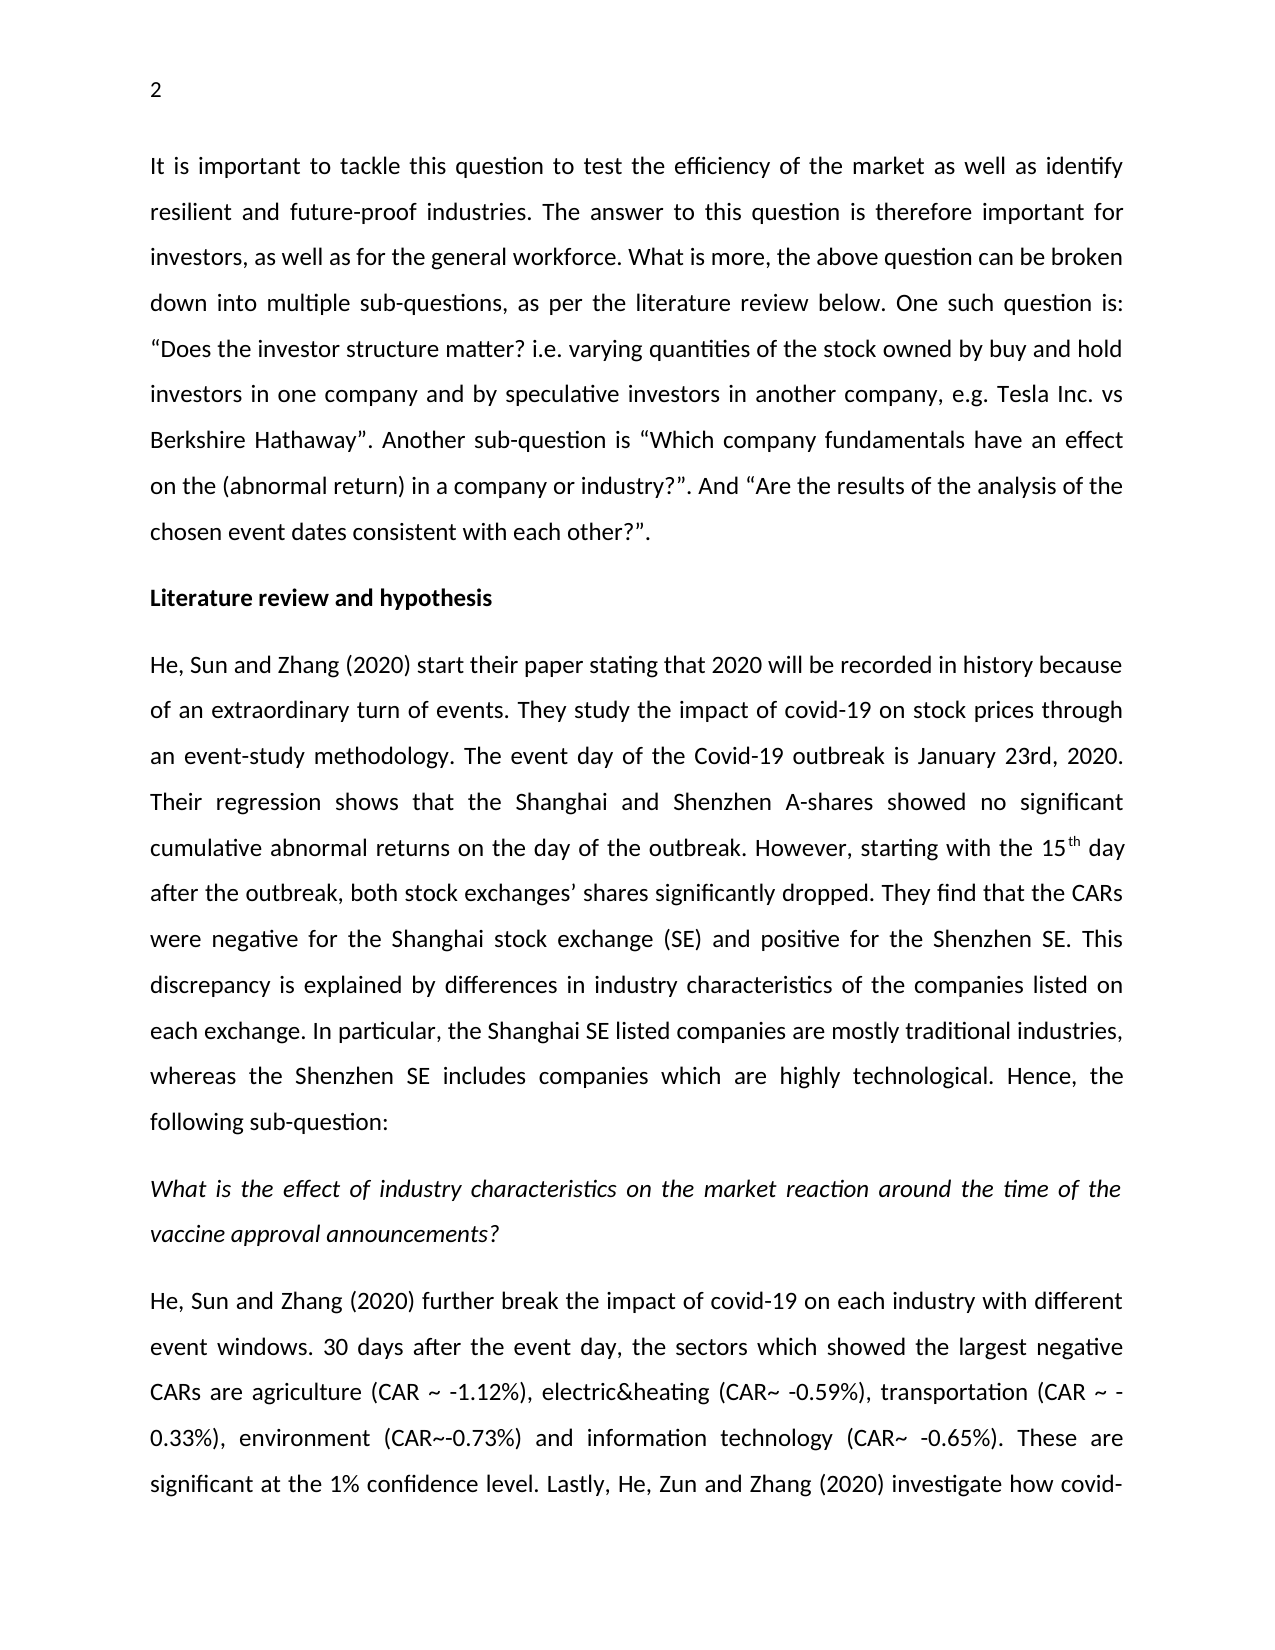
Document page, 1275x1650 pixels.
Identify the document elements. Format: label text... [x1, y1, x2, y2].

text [150, 1285, 1125, 1498]
text What is the effect of industry characteristics on the market reaction around the time of the vaccine approval announcements? [150, 1173, 1125, 1249]
text Literature review and hypothesis [150, 582, 1125, 613]
text He, Sun and Zhang (2020) start their paper stating that 2020 will be recorded in history because of an extraordinary turn of events. They study the impact of covid-19 on stock prices through an event-study methodology. The event day of the Covid-19 outbreak is January 23rd, 2020. Their regression shows that the Shanghai and Shenzhen A-shares showed no significant cumulative abnormal returns on the day of the outbreak. However, starting with the 15th day after the outbreak, both stock exchanges’ shares significantly dropped. They find that the CARs were negative for the Shanghai stock exchange (SE) and positive for the Shenzhen SE. This discrepancy is explained by differences in industry characteristics of the companies listed on each exchange. In particular, the Shanghai SE listed companies are mostly traditional industries, whereas the Shenzhen SE includes companies which are highly technological. Hence, the following sub-question: [150, 649, 1125, 1137]
text It is important to tackle this question to test the efficiency of the market as well as identify resilient and future-proof industries. The answer to this question is therefore important for investors, as well as for the general workforce. What is more, the above question can be broken down into multiple sub-questions, as per the literature review below. One such question is: “Does the investor structure matter? i.e. varying quantities of the stock owned by buy and hold investors in one company and by speculative investors in another company, e.g. Tesla Inc. vs Berkshire Hathaway”. Another sub-question is “Which company fundamentals have an effect on the (abnormal return) in a company or industry?”. And “Are the results of the analysis of the chosen event dates consistent with each other?”. [150, 150, 1125, 546]
